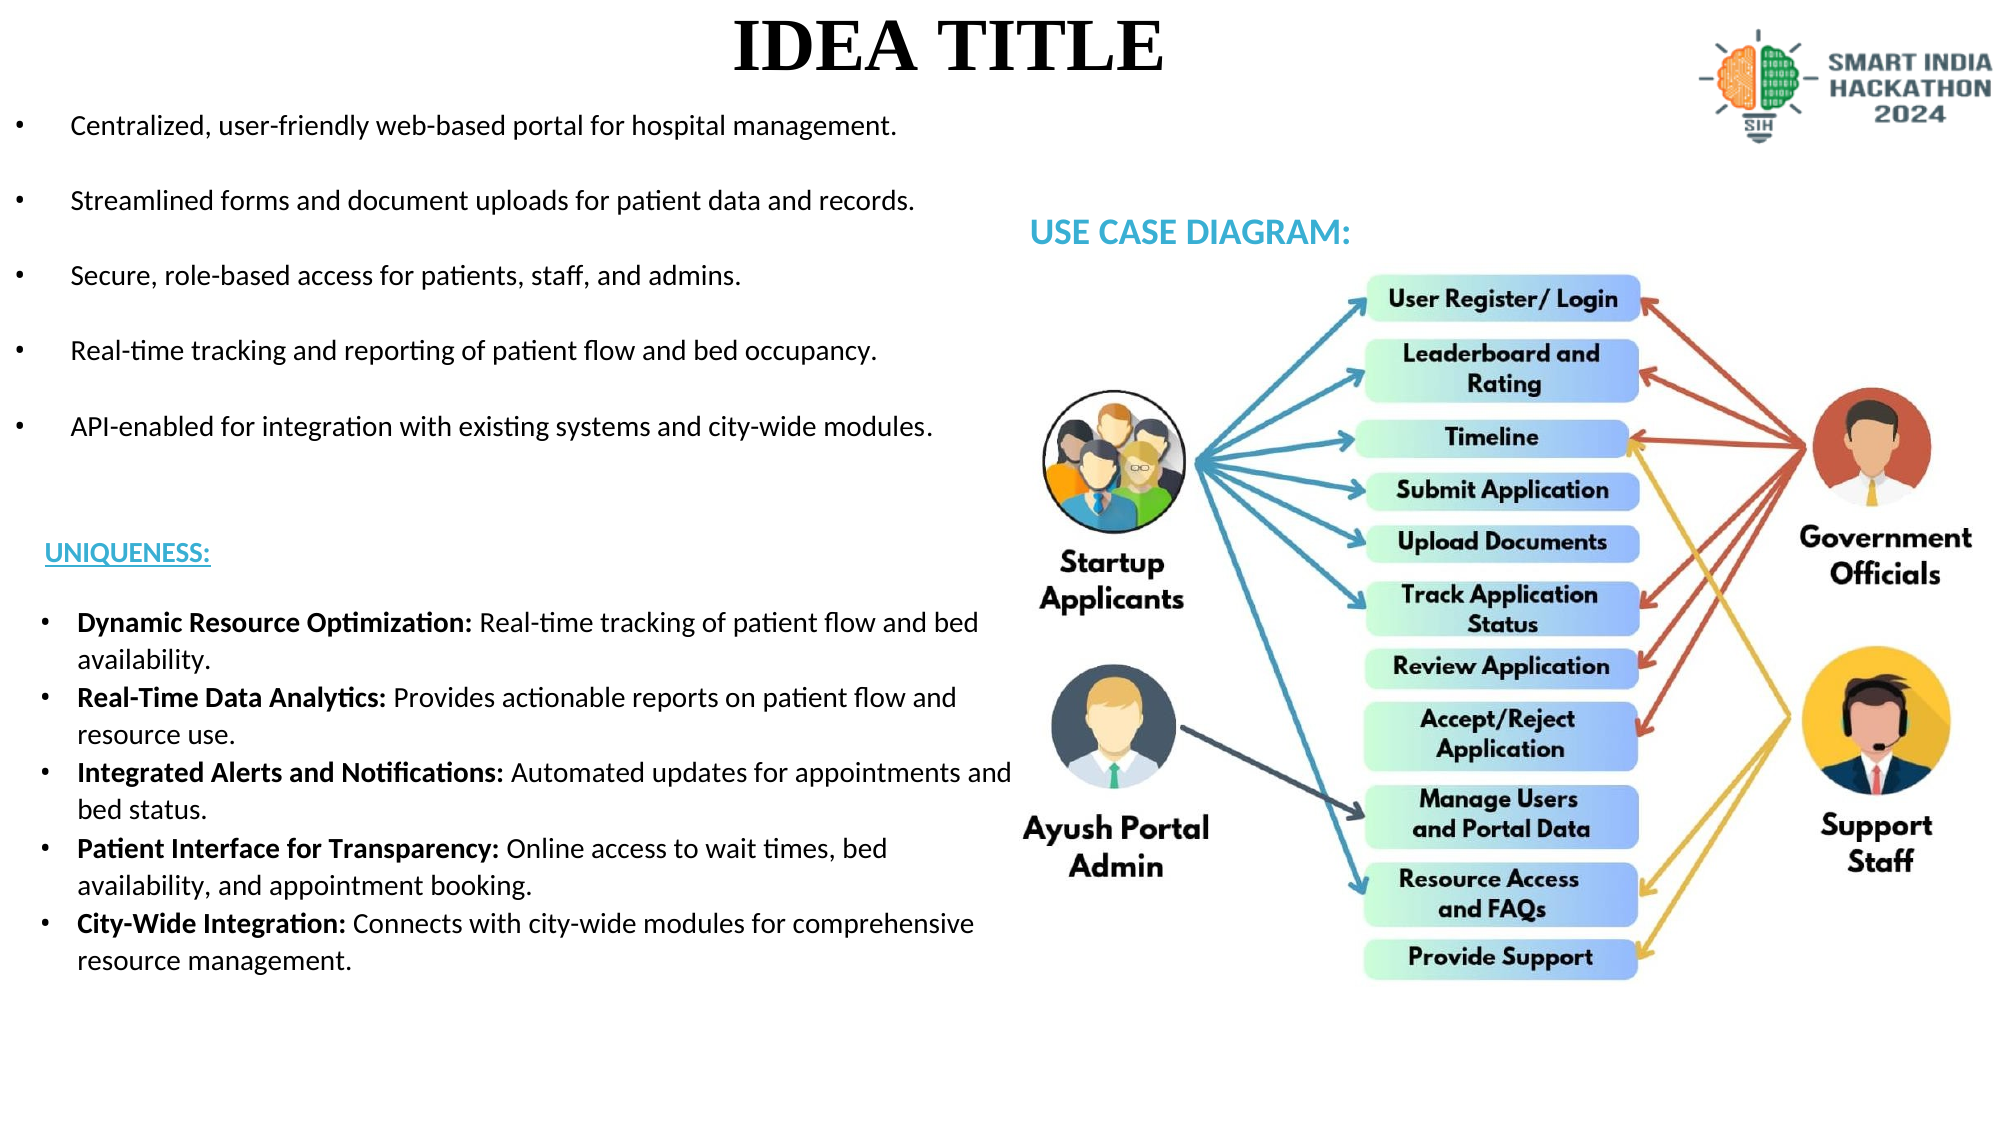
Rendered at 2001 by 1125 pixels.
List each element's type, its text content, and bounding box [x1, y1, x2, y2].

text UNIQUENESS: [44, 537, 1019, 569]
text USE CASE DIAGRAM: [1029, 208, 2000, 253]
picture [1019, 263, 1977, 987]
list Integrated Alerts and Notifications: Automated updates for appointments and bed status. [39, 752, 1019, 827]
list Streamlined forms and document uploads for patient data and records. [14, 179, 972, 219]
list Centralized, user-friendly web-based portal for hospital management. [14, 104, 972, 144]
list Patient Interface for Transparency: Online access to wait times, bed availability, and appointment booking. [39, 827, 1019, 902]
picture [1698, 28, 1994, 145]
list Real-Time Data Analytics: Provides actionable reports on patient flow and resource use. [39, 676, 1019, 752]
list Real-time tracking and reporting of patient flow and bed occupancy. [14, 330, 972, 369]
list API-enabled for integration with existing systems and city-wide modules. [14, 405, 972, 444]
list City-Wide Integration: Connects with city-wide modules for comprehensive resource management. [39, 902, 1019, 978]
list Dynamic Resource Optimization: Real-time tracking of patient flow and bed availability. [39, 601, 1019, 676]
list Secure, role-based access for patients, staff, and admins. [14, 254, 972, 294]
subtitle IDEA TITLE [732, 6, 2000, 87]
